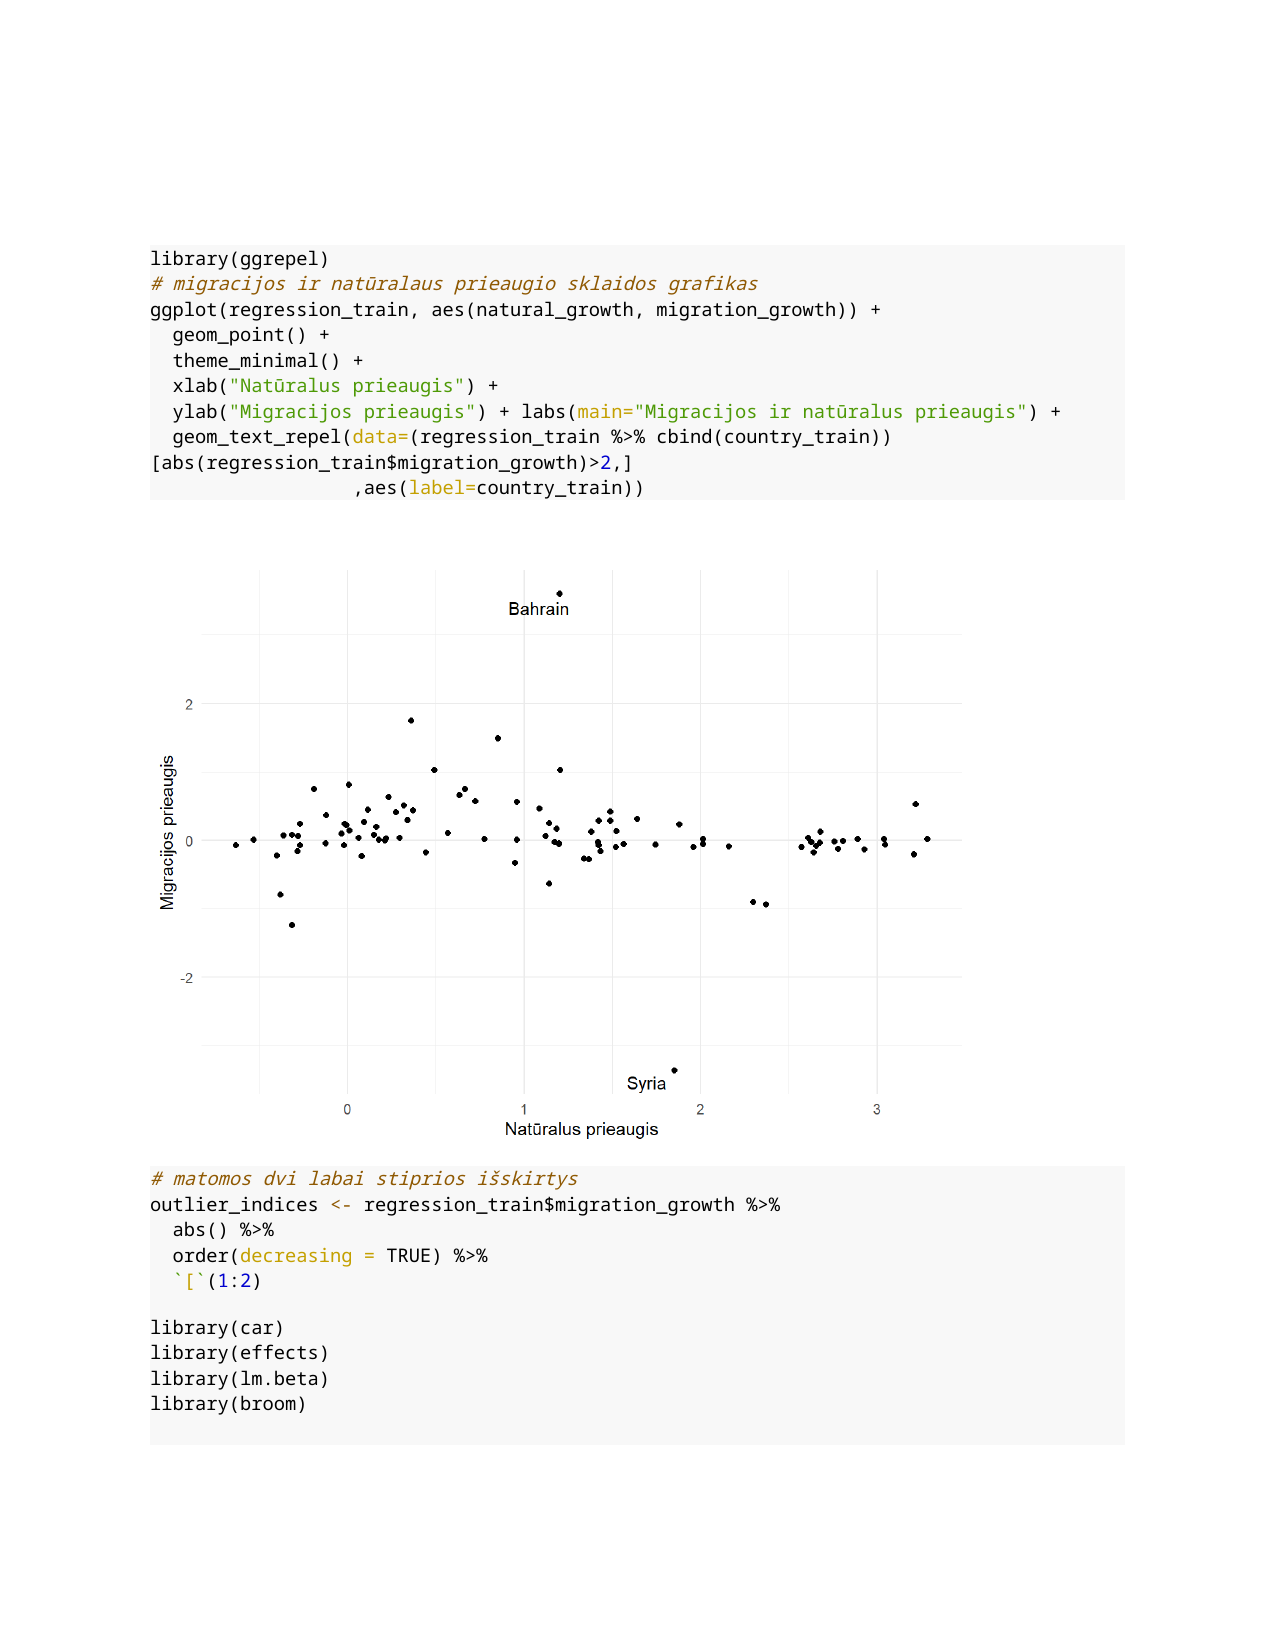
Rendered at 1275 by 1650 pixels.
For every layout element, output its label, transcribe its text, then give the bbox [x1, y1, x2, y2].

text # matomos dvi labai stiprios išskirtys outlier_indices <- regression_train$migration_growth %>% abs() %>% order(decreasing = TRUE) %>% `[`(1:2) [262, 1166, 1125, 1293]
text library(car) library(effects) library(lm.beta) library(broom) [150, 1314, 1125, 1445]
text library(ggrepel) # migracijos ir natūralaus prieaugio sklaidos grafikas ggplot(regression_train, aes(natural_growth, migration_growth)) + geom_point() + theme_minimal() + xlab("Natūralus prieaugis") + ylab("Migracijos prieaugis") + labs(main="Migracijos ir natūralus prieaugis") + geom_text_repel(data=(regression_train %>% cbind(country_train))[abs(regression_train$migration_growth)>2,] ,aes(label=country_train)) [330, 245, 1125, 500]
picture [150, 561, 971, 1147]
